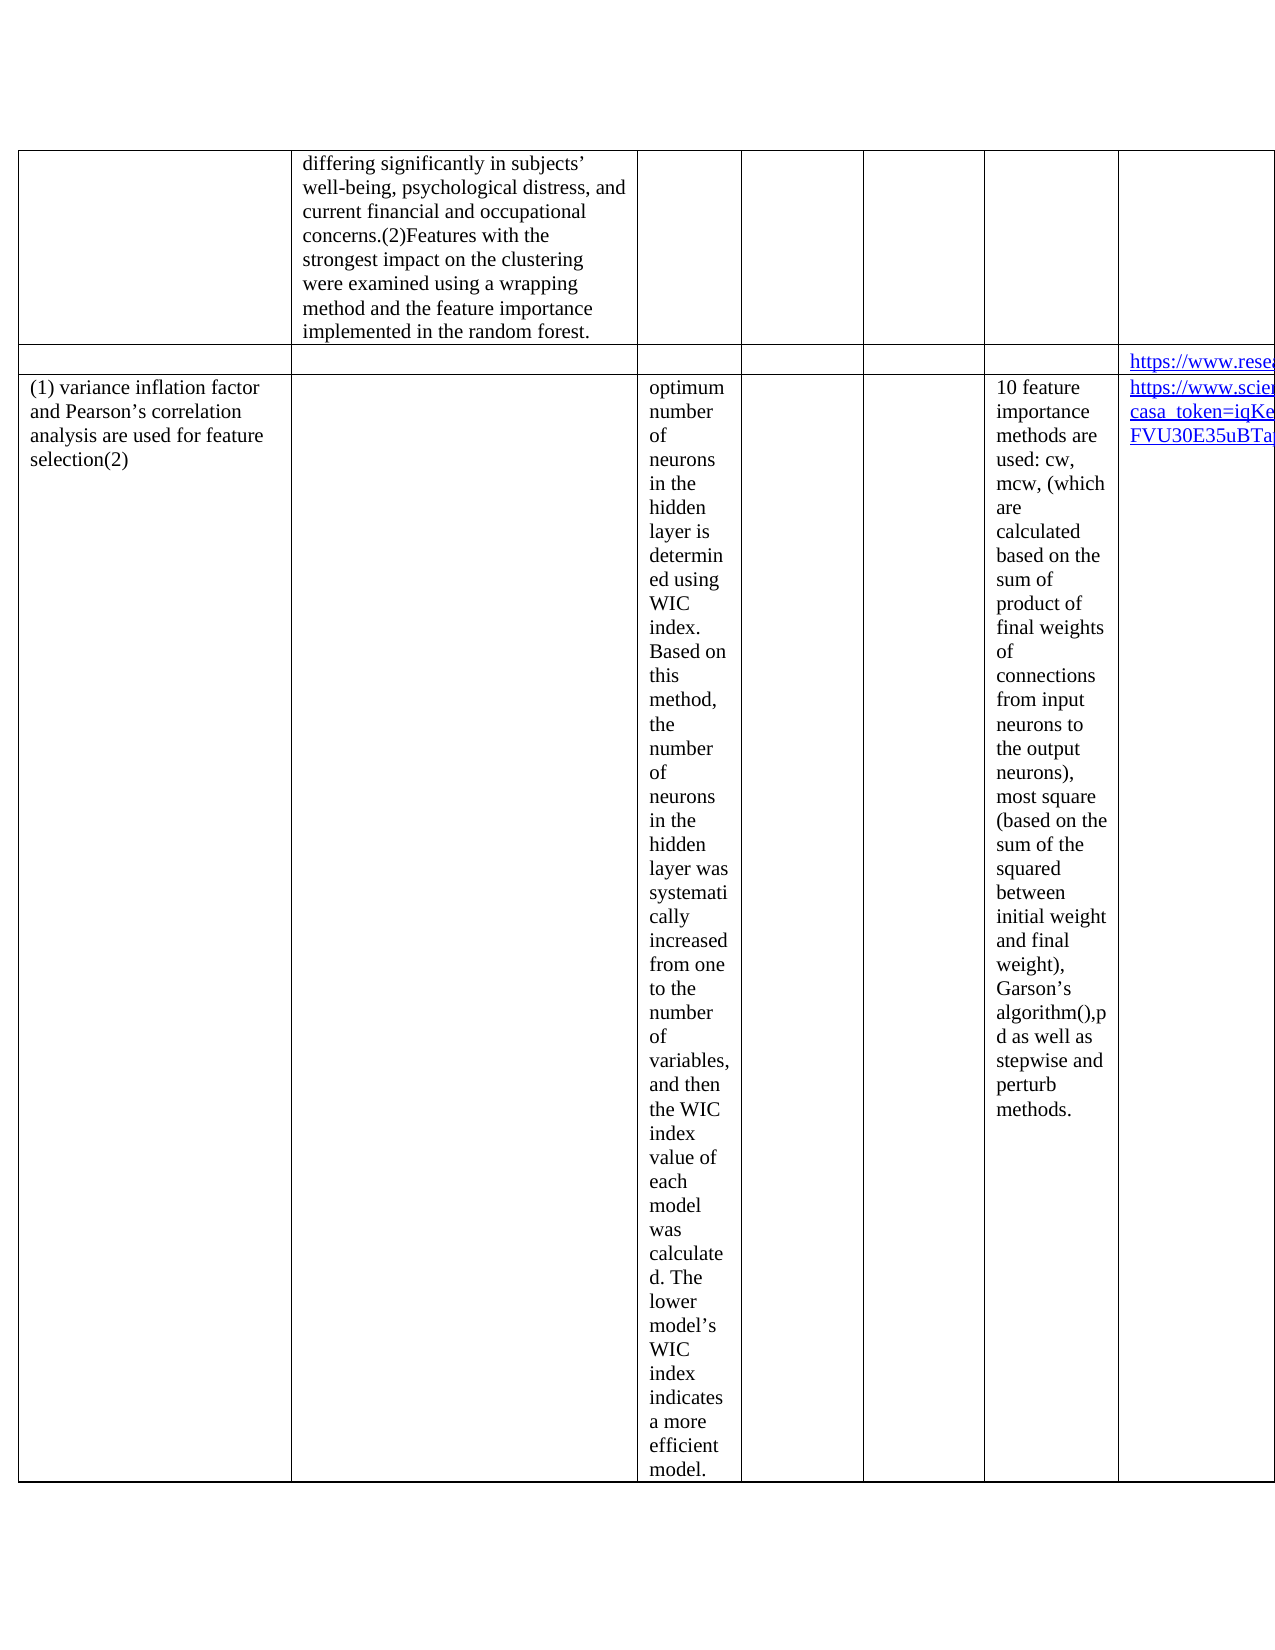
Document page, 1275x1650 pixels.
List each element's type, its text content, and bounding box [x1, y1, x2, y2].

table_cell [292, 151, 637, 343]
table_cell [985, 151, 1118, 343]
table_cell [864, 375, 984, 1481]
table_cell [638, 151, 741, 343]
table_cell [864, 345, 984, 373]
table_cell [742, 151, 863, 343]
table_cell [985, 345, 1118, 373]
table_cell [864, 151, 984, 343]
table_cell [19, 375, 291, 1481]
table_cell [1119, 151, 1274, 343]
table_cell [292, 345, 637, 373]
table_cell https://www.researchsquare.com/article/rs-2556795/v1 [1119, 345, 1274, 373]
table_cell [19, 345, 291, 373]
table_cell [638, 345, 741, 373]
table_cell [742, 345, 863, 373]
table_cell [1119, 375, 1274, 1481]
table_cell [19, 151, 291, 343]
table_cell [742, 375, 863, 1481]
table_cell [292, 375, 637, 1481]
